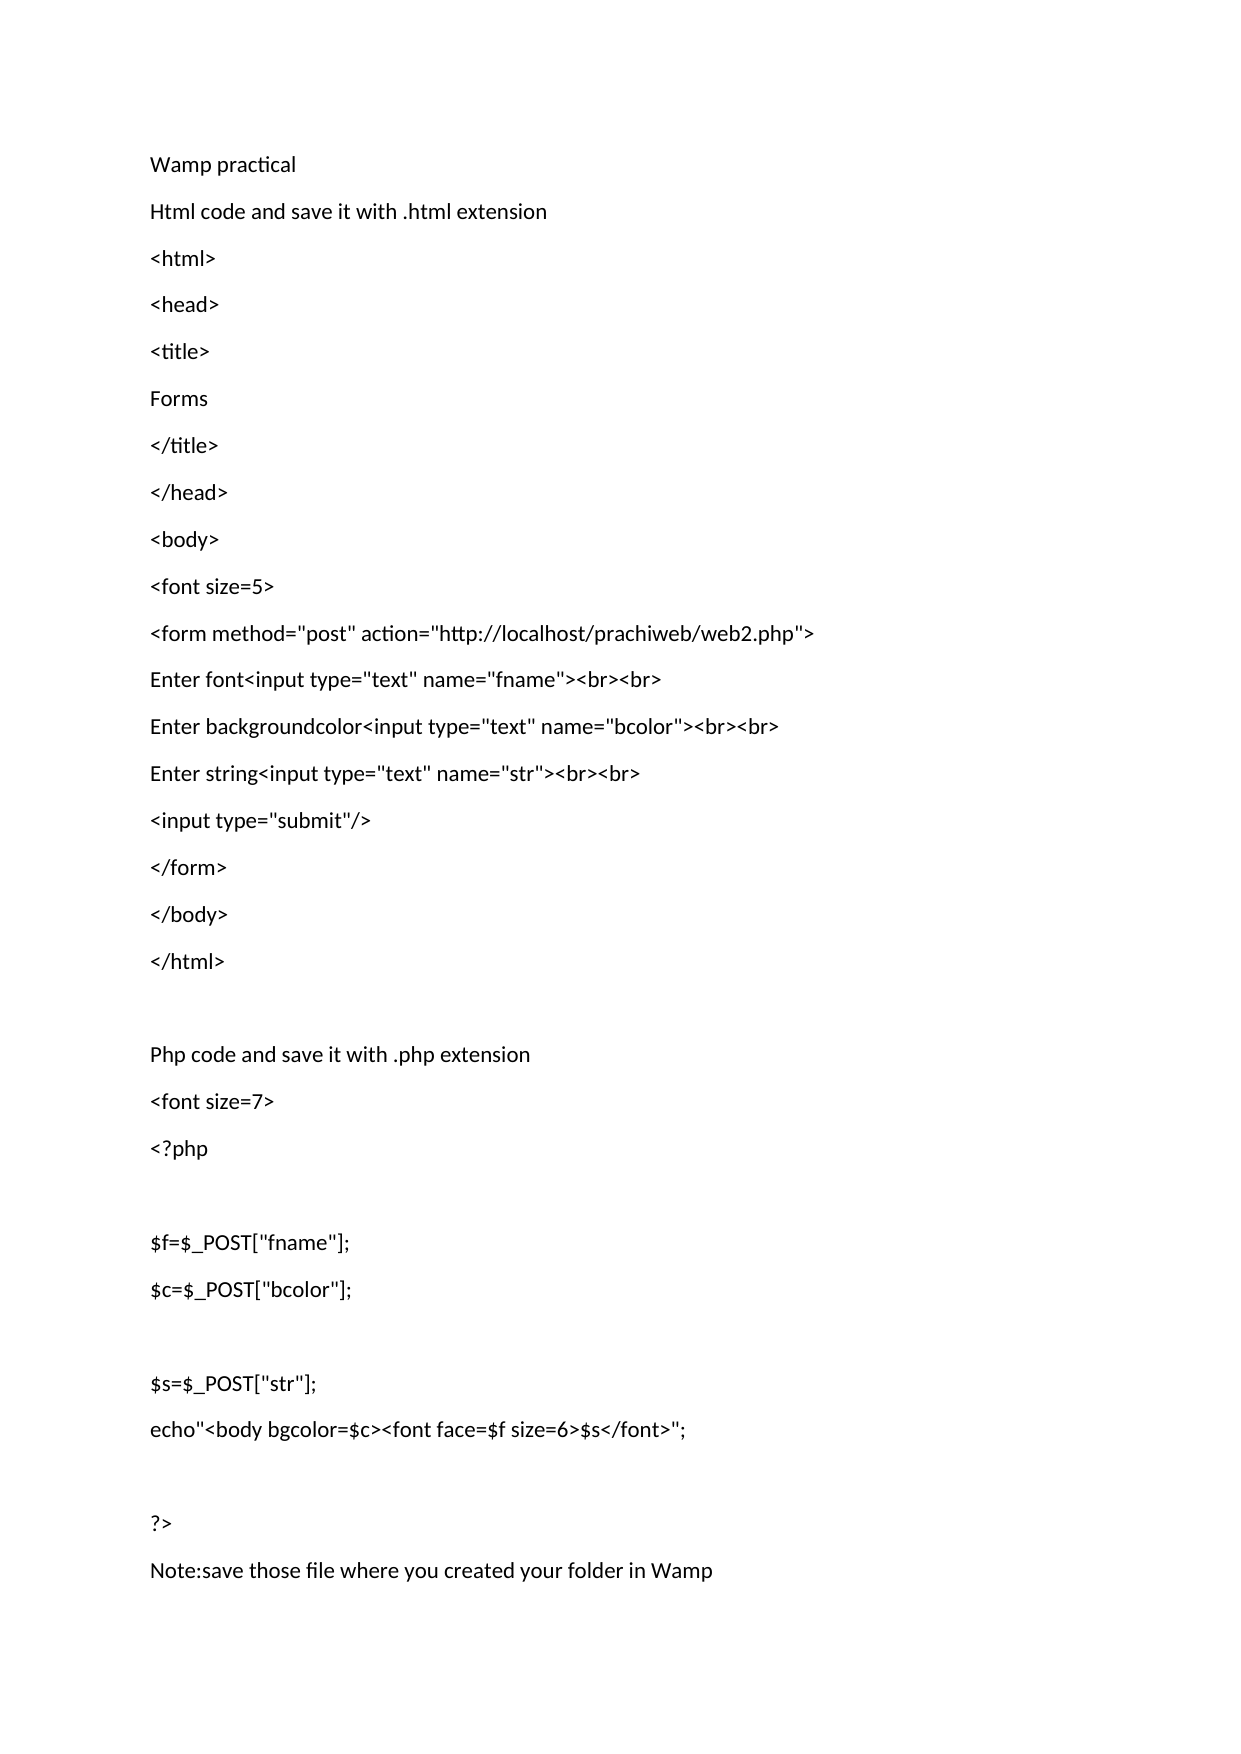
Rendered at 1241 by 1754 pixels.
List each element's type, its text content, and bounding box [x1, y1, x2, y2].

text Html code and save it with .html extension [150, 197, 1090, 225]
text <?php [150, 1134, 1090, 1162]
text ?> [150, 1509, 1090, 1537]
text $c=$_POST["bcolor"]; [150, 1275, 1090, 1303]
text </form> [150, 853, 1090, 881]
text <font size=5> [150, 572, 1090, 600]
text <body> [150, 525, 1090, 553]
text </title> [150, 431, 1090, 459]
text Forms [150, 384, 1090, 412]
text Wamp practical [150, 150, 1090, 178]
text <font size=7> [150, 1087, 1090, 1116]
text <form method="post" action="http://localhost/prachiweb/web2.php"> [150, 619, 1090, 647]
text Note:save those file where you created your folder in Wamp [150, 1556, 1090, 1584]
text <input type="submit"/> [150, 806, 1090, 834]
text echo"<body bgcolor=$c><font face=$f size=6>$s</font>"; [150, 1416, 1090, 1444]
text $s=$_POST["str"]; [150, 1369, 1090, 1397]
text <title> [150, 337, 1090, 366]
text Enter backgroundcolor<input type="text" name="bcolor"><br><br> [150, 712, 1090, 741]
text <head> [150, 291, 1090, 319]
text $f=$_POST["fname"]; [150, 1228, 1090, 1256]
text </head> [150, 478, 1090, 506]
text </body> [150, 900, 1090, 928]
text Enter string<input type="text" name="str"><br><br> [150, 759, 1090, 787]
text Enter font<input type="text" name="fname"><br><br> [150, 666, 1090, 694]
text Php code and save it with .php extension [150, 1041, 1090, 1069]
text </html> [150, 947, 1090, 975]
text <html> [150, 244, 1090, 272]
